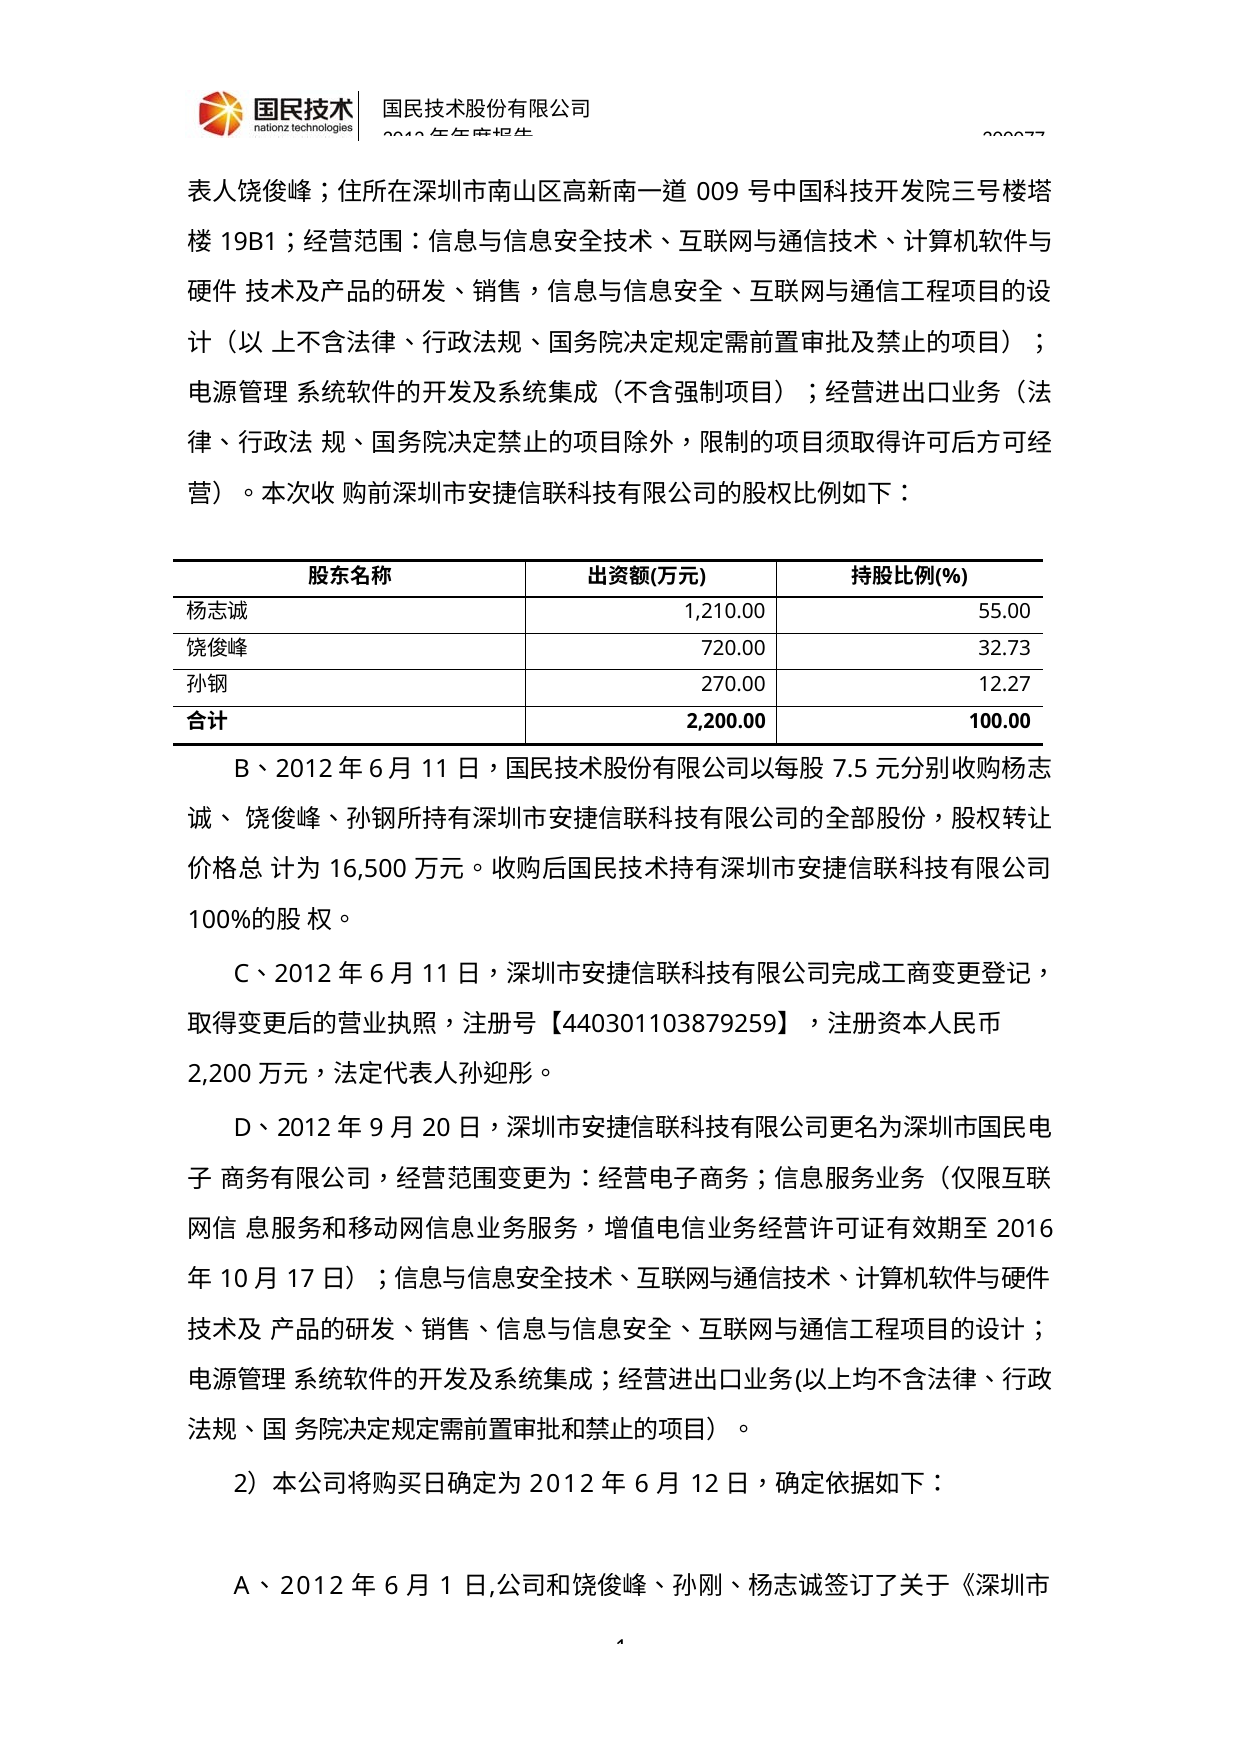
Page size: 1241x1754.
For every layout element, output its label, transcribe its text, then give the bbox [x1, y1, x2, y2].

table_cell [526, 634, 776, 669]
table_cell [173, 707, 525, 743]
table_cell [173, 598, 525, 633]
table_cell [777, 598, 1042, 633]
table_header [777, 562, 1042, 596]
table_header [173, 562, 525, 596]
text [187, 1567, 1053, 1601]
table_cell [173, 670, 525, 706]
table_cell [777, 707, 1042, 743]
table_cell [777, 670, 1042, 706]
text 2）本公司将购买日确定为 2012年6月 12 日，确定依据如下： [233, 1466, 1057, 1500]
text 表人饶俊峰；住所在深圳市南山区高新南一道 009 号中国科技开发院三号楼塔楼 19B1；经营范围：信息与信息安全技术、互联网与通信技术、计算机软件与硬件 技术及产品的研发、销售，信息与信息安全、互联网与通信工程项目的设计（以 上不含法律、行政法规、国务院决定规定需前置审批及禁止的项目）；电源管理 系统软件的开发及系统集成（不含强制项目）；经营进出口业务（法律、行政法 规、国务院决定禁止的项目除外，限制的项目须取得许可后方可经营）。本次收 购前深圳市安捷信联科技有限公司的股权比例如下： [187, 173, 1053, 509]
text 取得变更后的营业执照，注册号【440301103879259】，注册资本人民币 2,200 万元，法定代表人孙迎彤。 [187, 1006, 1057, 1090]
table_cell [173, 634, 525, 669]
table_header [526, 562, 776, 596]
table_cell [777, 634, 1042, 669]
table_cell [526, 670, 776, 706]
picture [185, 90, 365, 138]
text C、2012 年 6 月 11 日，深圳市安捷信联科技有限公司完成工商变更登记， [233, 956, 1057, 989]
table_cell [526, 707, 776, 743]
text B、2012年6月 11 日，国民技术股份有限公司以每股 7.5 元分别收购杨志诚、 饶俊峰、孙钢所持有深圳市安捷信联科技有限公司的全部股份，股权转让价格总 计为 16,500 万元。收购后国民技术持有深圳市安捷信联科技有限公司 100%的股 权。 [187, 751, 1053, 936]
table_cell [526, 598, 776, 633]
text D、2012 年 9 月 20 日，深圳市安捷信联科技有限公司更名为深圳市国民电子 商务有限公司，经营范围变更为：经营电子商务；信息服务业务（仅限互联网信 息服务和移动网信息业务服务，增值电信业务经营许可证有效期至 2016 年 10 月 17 日）；信息与信息安全技术、互联网与通信技术、计算机软件与硬件技术及 产品的研发、销售、信息与信息安全、互联网与通信工程项目的设计；电源管理 系统软件的开发及系统集成；经营进出口业务(以上均不含法律、行政法规、国 务院决定规定需前置审批和禁止的项目）。 [187, 1110, 1053, 1446]
